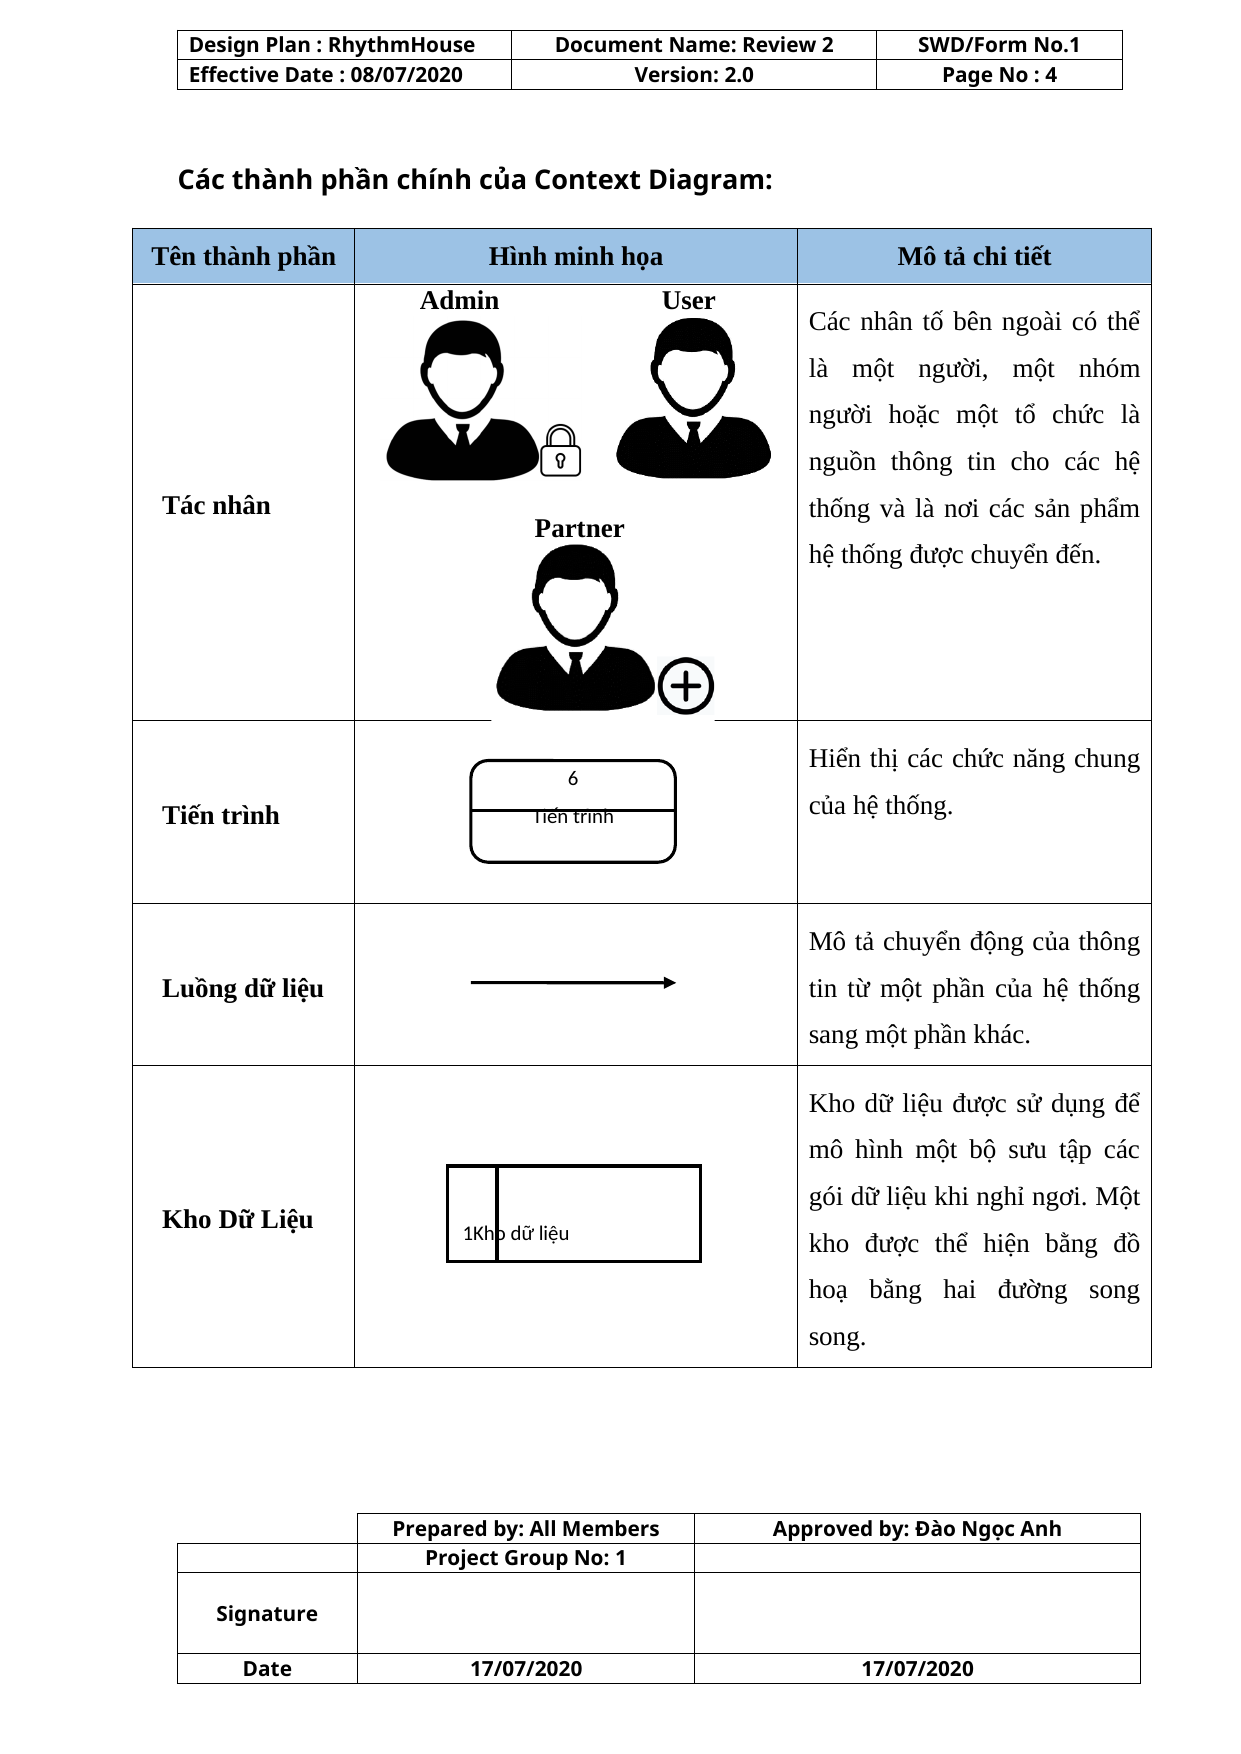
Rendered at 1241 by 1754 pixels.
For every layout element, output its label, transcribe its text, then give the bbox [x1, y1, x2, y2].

table_cell Mô tả chuyển động của thông tin từ một phần của hệ thống sang một phần khác. [798, 904, 1151, 1065]
table_header Tên thành phần [133, 229, 354, 283]
picture [491, 542, 715, 721]
table_cell Các nhân tố bên ngoài có thể là một người, một nhóm người hoặc một tổ chức là nguồn thông tin cho các hệ thống và là nơi các sản phẩm hệ thống được chuyển đến. [798, 285, 1151, 720]
table_header Hình minh họa [355, 229, 797, 283]
table_cell Luồng dữ liệu [133, 904, 354, 1065]
table_cell Tác nhân [133, 285, 354, 720]
table_cell Tiến trình [133, 721, 354, 903]
picture [615, 315, 772, 481]
table_cell [355, 904, 797, 1065]
table_header Mô tả chi tiết [798, 229, 1151, 283]
picture [380, 316, 582, 481]
table_cell Kho Dữ Liệu [133, 1066, 354, 1367]
table_cell [355, 1066, 797, 1367]
text Các thành phần chính của Context Diagram: [177, 160, 1122, 197]
table_cell Kho dữ liệu được sử dụng để mô hình một bộ sưu tập các gói dữ liệu khi nghỉ ngơi. Một kho được thể hiện bằng đồ hoạ bằng hai đường song song. [798, 1066, 1151, 1367]
table_cell [355, 721, 797, 903]
table_cell Admin User Partner [355, 285, 797, 720]
table_cell Hiển thị các chức năng chung của hệ thống. [798, 721, 1151, 903]
